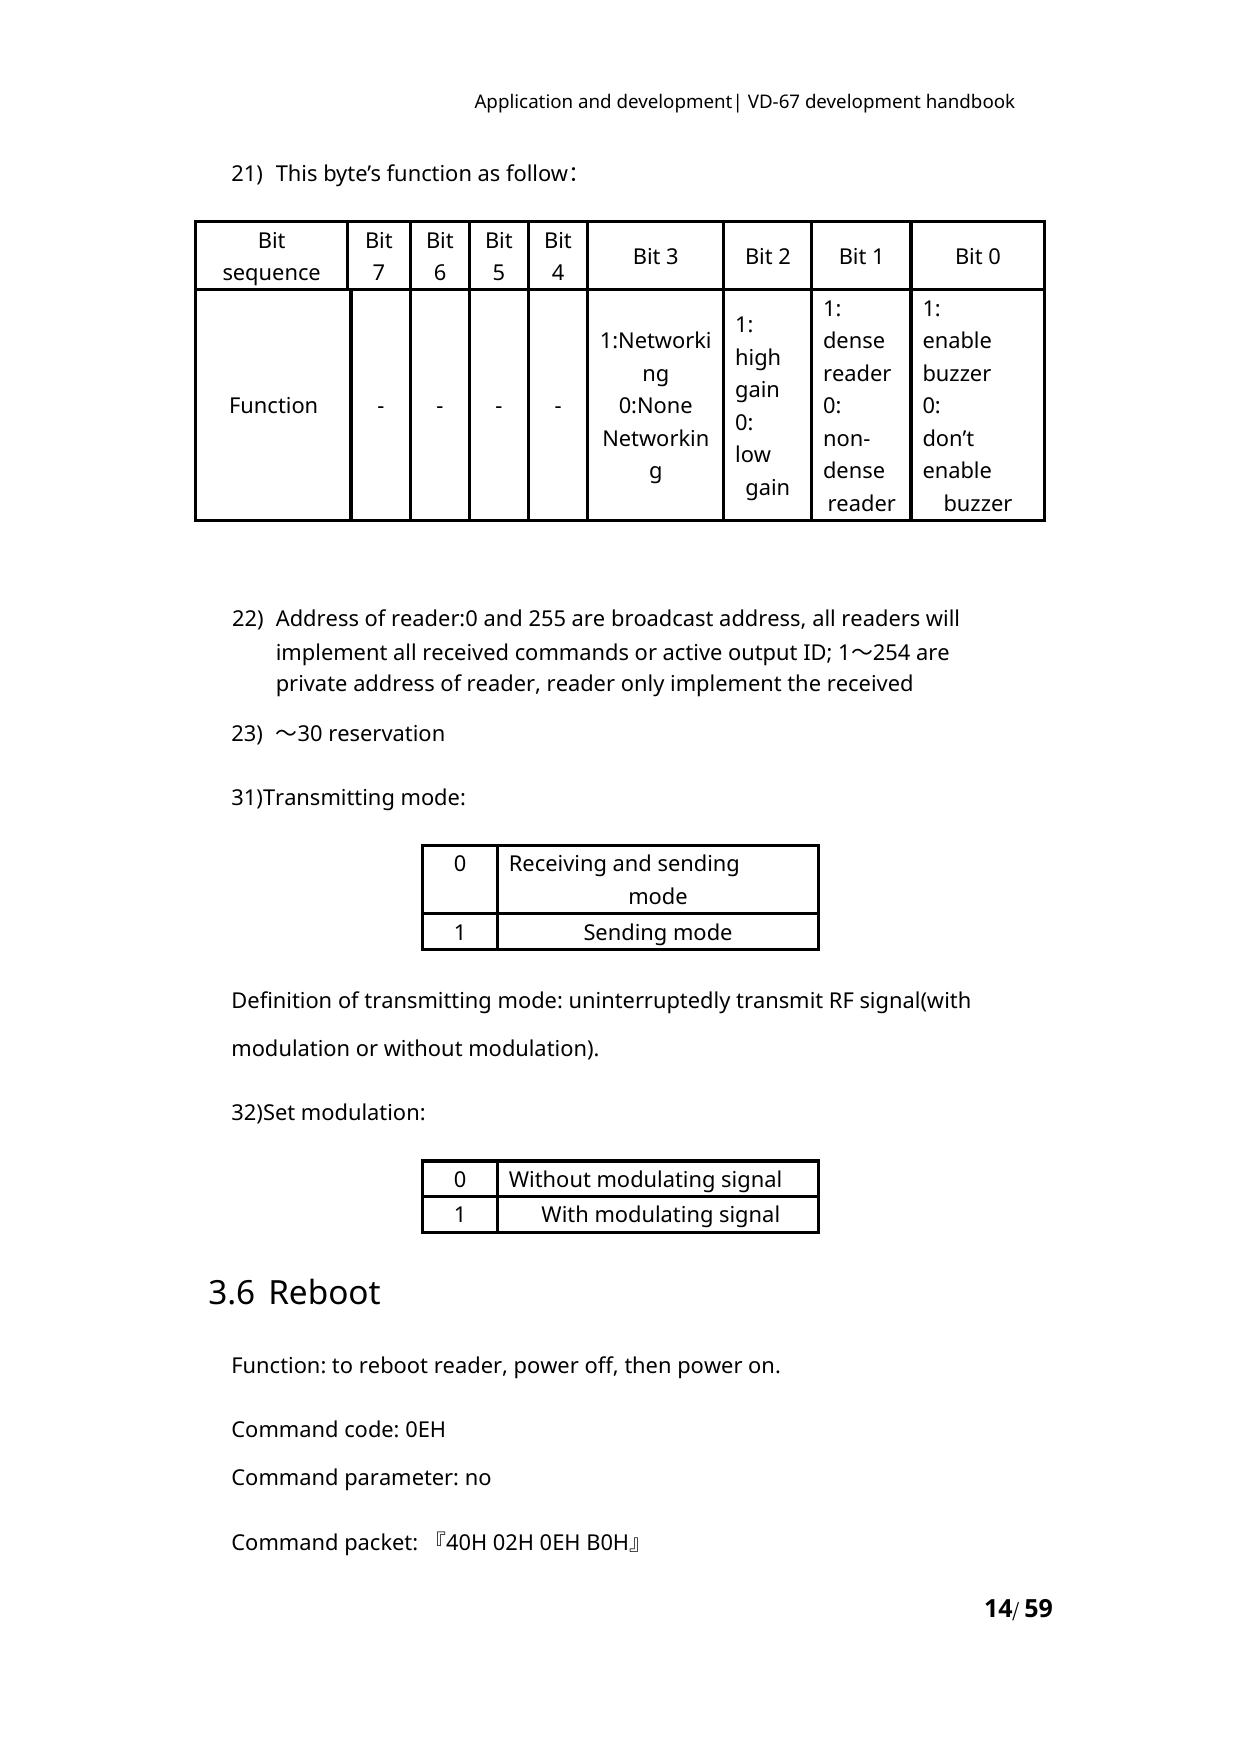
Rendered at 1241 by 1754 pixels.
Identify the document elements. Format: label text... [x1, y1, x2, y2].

table_cell 1: dense reader 0: non-dense reader [813, 291, 909, 519]
table_header 0 [424, 847, 496, 912]
text implement all received commands or active output ID; 1～254 are [276, 634, 1053, 667]
table_header Bit 6 [412, 223, 468, 288]
subtitle Reboot [208, 1259, 1053, 1324]
table_cell - [353, 291, 409, 519]
table_header Bit 1 [813, 223, 909, 288]
text modulation or without modulation). [187, 1032, 1053, 1064]
table_header Bit 5 [471, 223, 527, 288]
text 32)Set modulation: [187, 1096, 1053, 1128]
table_cell 1: high gain 0: low gain [725, 291, 810, 519]
table_header Bit 3 [589, 223, 722, 288]
table_cell 1:Networking 0:None Networking [589, 291, 722, 519]
table_header Bit 4 [530, 223, 586, 288]
list ～30 reservation [187, 716, 1053, 748]
table_cell 1 [424, 915, 496, 948]
text Function: to reboot reader, power off, then power on. [187, 1349, 1053, 1381]
text Command packet: 『40H 02H 0EH B0H』 [187, 1525, 1053, 1557]
table_header Bit 0 [913, 223, 1043, 288]
text 31)Transmitting mode: [187, 780, 1053, 813]
table_cell - [471, 291, 527, 519]
text private address of reader, reader only implement the received [276, 667, 1053, 699]
table_header Bit sequence [197, 223, 346, 288]
table_header Bit 7 [349, 223, 409, 288]
table_header Receiving and sending mode [499, 847, 817, 912]
table_cell Function [197, 291, 349, 519]
table_header 0 [424, 1163, 496, 1195]
list Address of reader:0 and 255 are broadcast address, all readers will [232, 602, 1053, 634]
table_cell 1: enable buzzer 0: don’t enable buzzer [913, 291, 1043, 519]
table_header Bit 2 [725, 223, 810, 288]
text Command parameter: no [187, 1461, 1053, 1493]
list This byte’s function as follow： [187, 156, 1053, 188]
table_header Without modulating signal [499, 1163, 817, 1195]
table_cell - [530, 291, 586, 519]
table_cell 1 [424, 1198, 496, 1231]
table_cell With modulating signal [499, 1198, 817, 1231]
table_cell Sending mode [499, 915, 817, 948]
text Command code: 0EH [187, 1412, 1053, 1445]
table_cell - [412, 291, 468, 519]
text Definition of transmitting mode: uninterruptedly transmit RF signal(with [187, 983, 1053, 1016]
